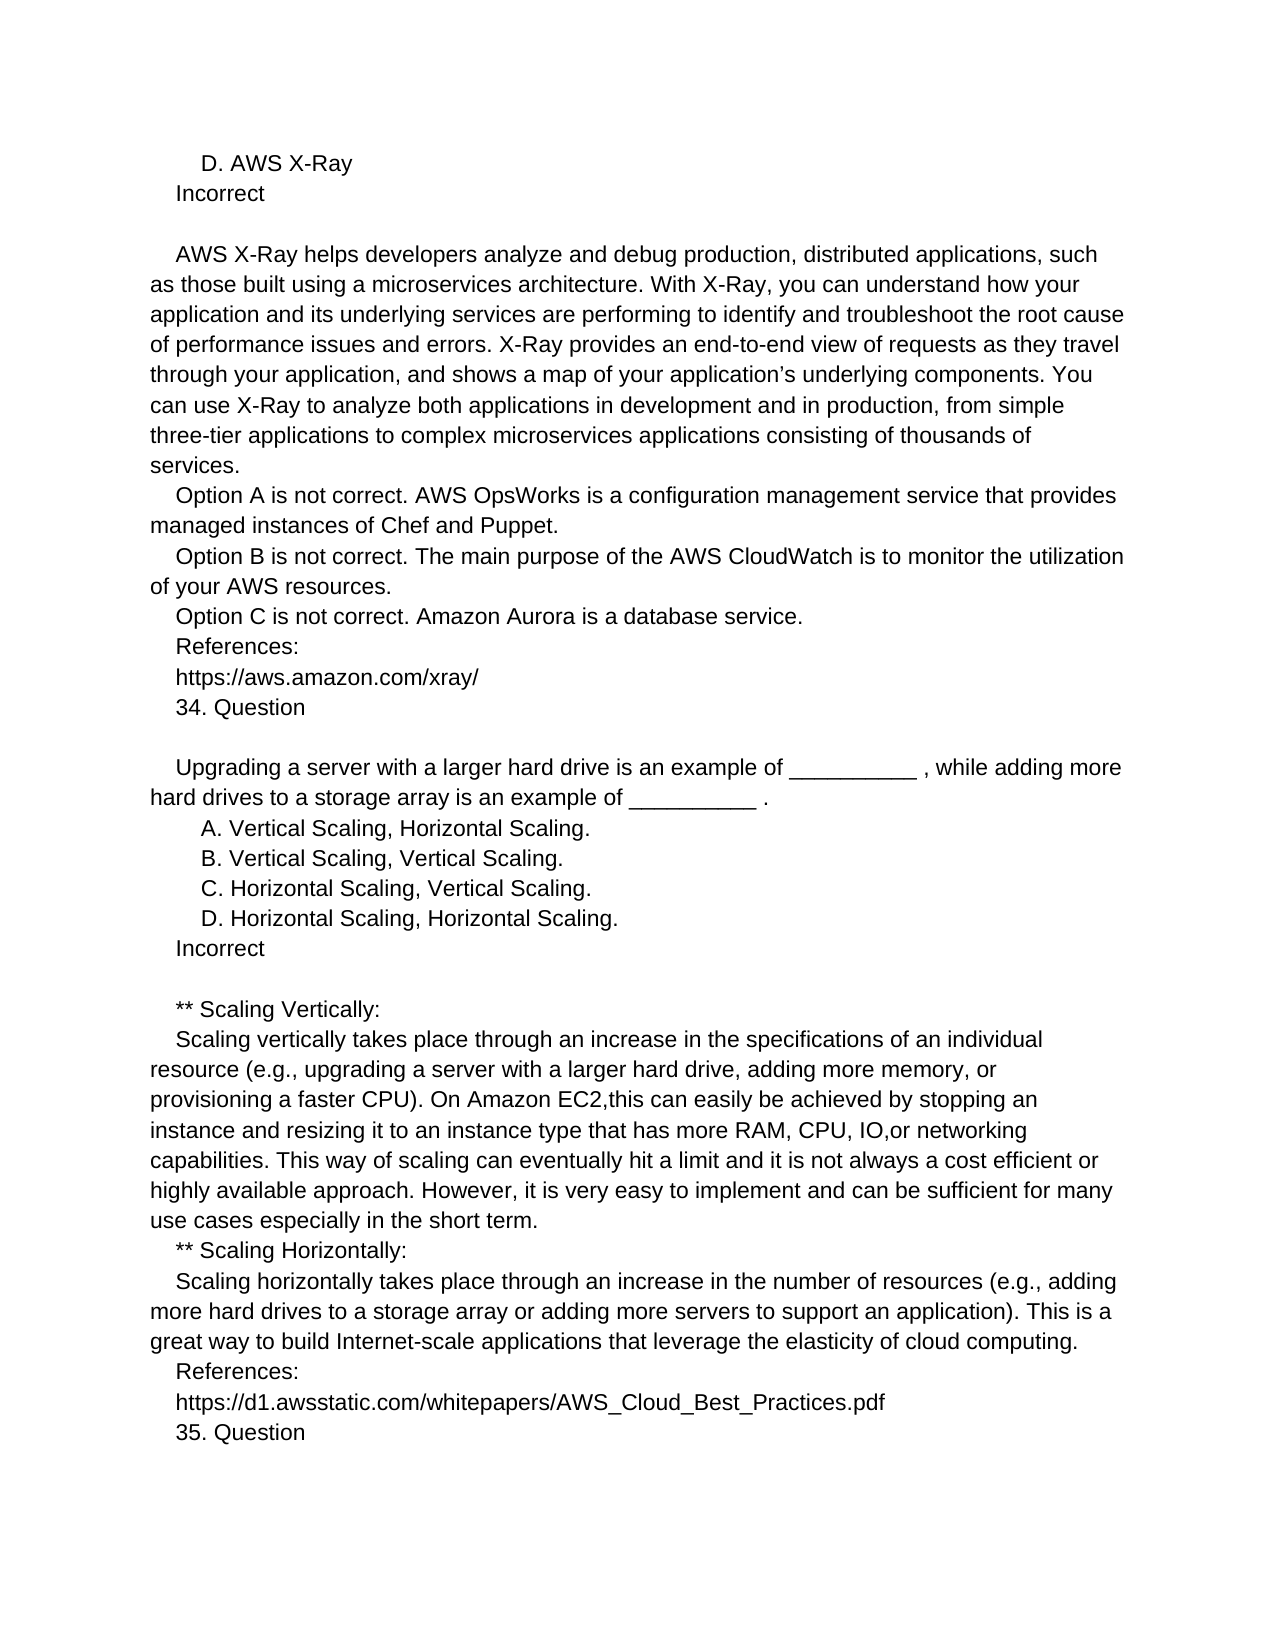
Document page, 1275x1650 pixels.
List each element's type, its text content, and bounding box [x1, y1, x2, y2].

text Option A is not correct. AWS OpsWorks is a configuration management service that provides managed instances of Chef and Puppet. [150, 482, 1125, 539]
text ** Scaling Horizontally: [150, 1237, 1125, 1264]
text A. Vertical Scaling, Horizontal Scaling. [150, 814, 1125, 841]
text Incorrect [150, 935, 1125, 962]
text D. Horizontal Scaling, Horizontal Scaling. [150, 905, 1125, 932]
text 35. Question [150, 1419, 1125, 1445]
text 34. Question [150, 694, 1125, 720]
text C. Horizontal Scaling, Vertical Scaling. [150, 875, 1125, 901]
text Upgrading a server with a larger hard drive is an example of __________ , while adding more hard drives to a storage array is an example of __________ . [150, 754, 1125, 811]
text Scaling vertically takes place through an increase in the specifications of an individual resource (e.g., upgrading a server with a larger hard drive, adding more memory, or provisioning a faster CPU). On Amazon EC2,this can easily be achieved by stopping an instance and resizing it to an instance type that has more RAM, CPU, IO,or networking capabilities. This way of scaling can eventually hit a limit and it is not always a cost efficient or highly available approach. However, it is very easy to implement and can be sufficient for many use cases especially in the short term. [150, 1026, 1125, 1234]
text References: [150, 633, 1125, 660]
text References: [150, 1358, 1125, 1385]
text B. Vertical Scaling, Vertical Scaling. [150, 845, 1125, 871]
text Option B is not correct. The main purpose of the AWS CloudWatch is to monitor the utilization of your AWS resources. [150, 543, 1125, 599]
text https://aws.amazon.com/xray/ [150, 663, 1125, 690]
text ** Scaling Vertically: [150, 996, 1125, 1022]
text Incorrect [150, 180, 1125, 207]
text AWS X-Ray helps developers analyze and debug production, distributed applications, such as those built using a microservices architecture. With X-Ray, you can understand how your application and its underlying services are performing to identify and troubleshoot the root cause of performance issues and errors. X-Ray provides an end-to-end view of requests as they travel through your application, and shows a map of your application’s underlying components. You can use X-Ray to analyze both applications in development and in production, from simple three-tier applications to complex microservices applications consisting of thousands of services. [150, 241, 1125, 478]
text Option C is not correct. Amazon Aurora is a database service. [150, 603, 1125, 629]
text D. AWS X-Ray [150, 150, 1125, 176]
text Scaling horizontally takes place through an increase in the number of resources (e.g., adding more hard drives to a storage array or adding more servers to support an application). This is a great way to build Internet-scale applications that leverage the elasticity of cloud computing. [150, 1268, 1125, 1354]
text https://d1.awsstatic.com/whitepapers/AWS_Cloud_Best_Practices.pdf [150, 1388, 1125, 1415]
